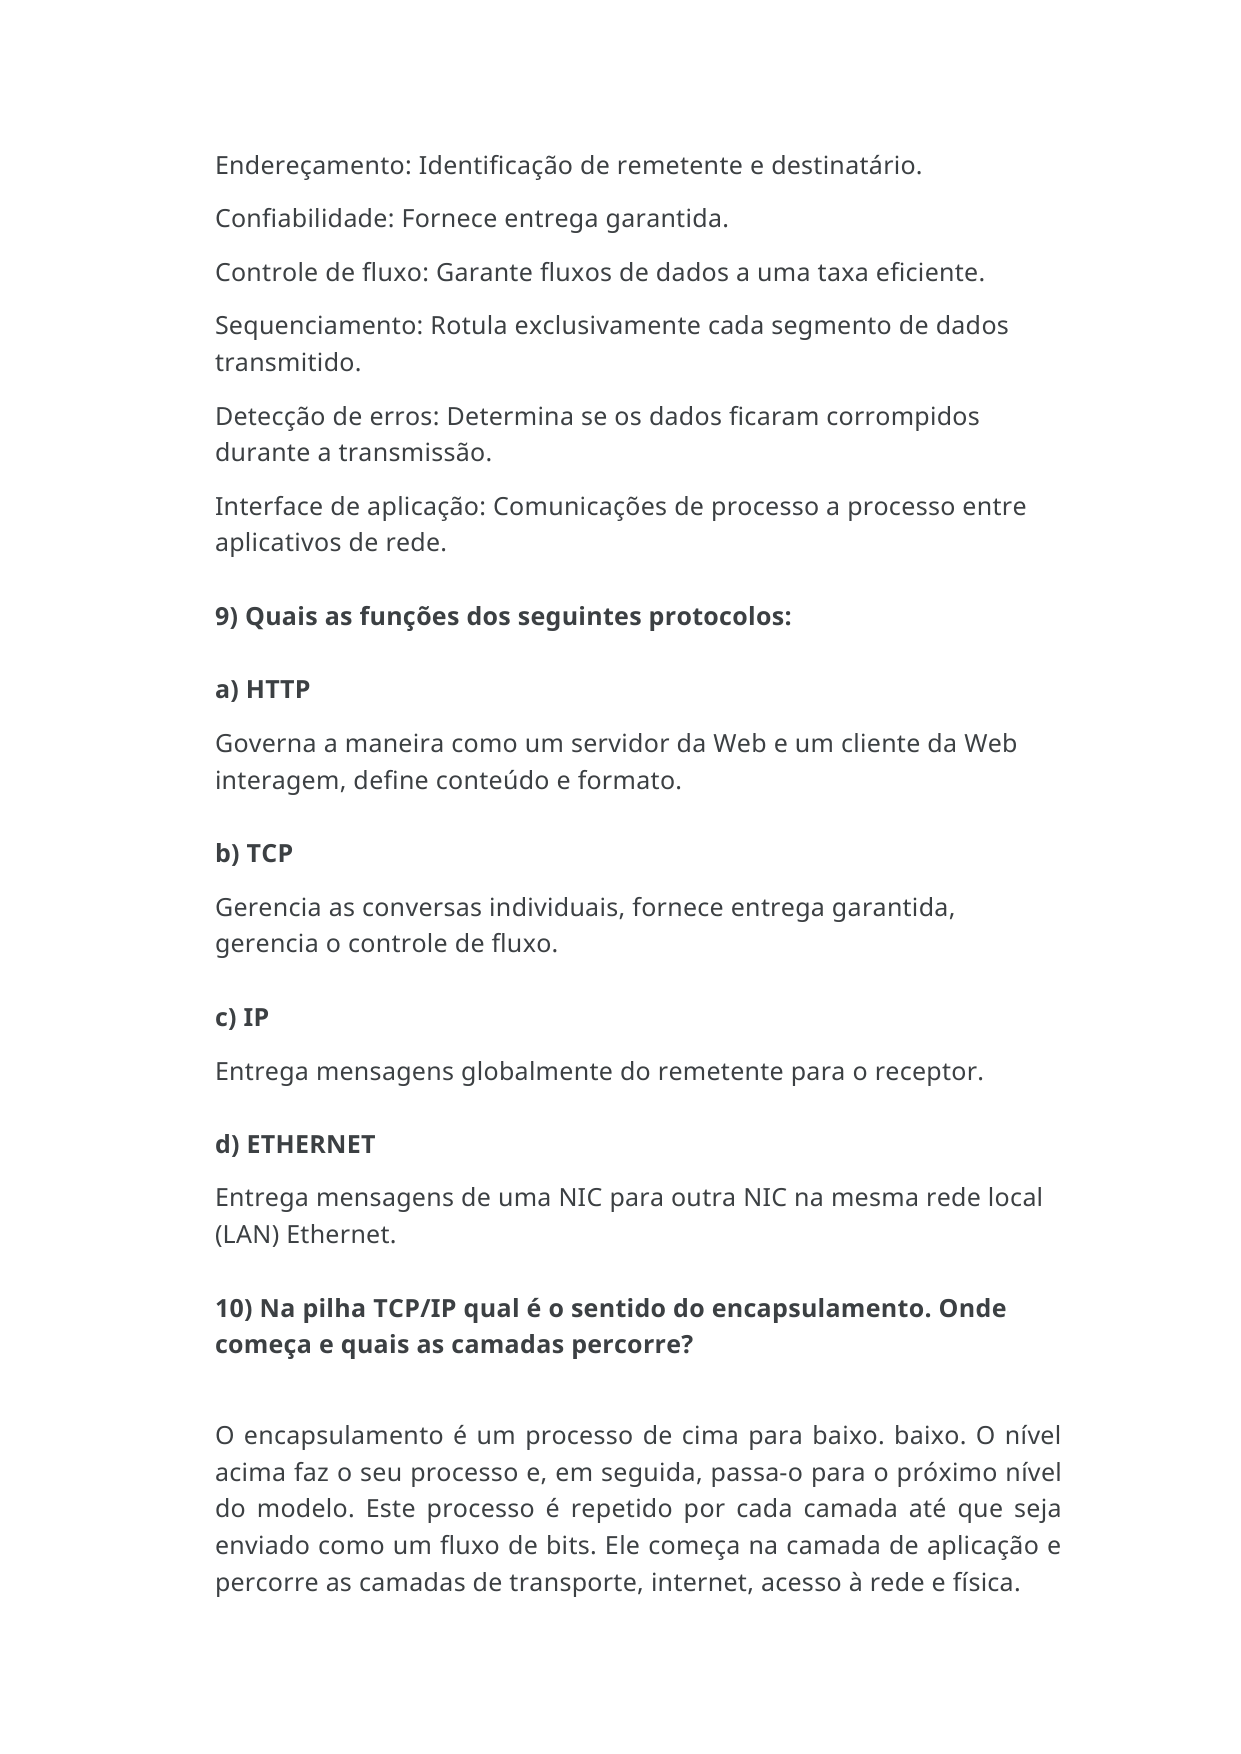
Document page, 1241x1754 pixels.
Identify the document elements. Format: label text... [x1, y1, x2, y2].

text O encapsulamento é um processo de cima para baixo. baixo. O nível acima faz o seu processo e, em seguida, passa-o para o próximo nível do modelo. Este processo é repetido por cada camada até que seja enviado como um fluxo de bits. Ele começa na camada de aplicação e percorre as camadas de transporte, internet, acesso à rede e física. [215, 1381, 1063, 1598]
text Gerencia as conversas individuais, fornece entrega garantida, gerencia o controle de fluxo. c) IP [215, 889, 1063, 1034]
text Endereçamento: Identificação de remetente e destinatário. [215, 148, 1063, 182]
text Entrega mensagens de uma NIC para outra NIC na mesma rede local (LAN) Ethernet. 10) Na pilha TCP/IP qual é o sentido do encapsulamento. Onde começa e quais as camadas percorre? [215, 1180, 1063, 1361]
text Governa a maneira como um servidor da Web e um cliente da Web interagem, define conteúdo e formato. b) TCP [215, 726, 1063, 870]
text Confiabilidade: Fornece entrega garantida. [215, 201, 1063, 235]
text Detecção de erros: Determina se os dados ficaram corrompidos durante a transmissão. [215, 398, 1063, 469]
text Entrega mensagens globalmente do remetente para o receptor. d) ETHERNET [215, 1053, 1063, 1161]
text Controle de fluxo: Garante fluxos de dados a uma taxa eficiente. [215, 254, 1063, 288]
text Interface de aplicação: Comunicações de processo a processo entre aplicativos de rede. 9) Quais as funções dos seguintes protocolos: a) HTTP [215, 488, 1063, 706]
text Sequenciamento: Rotula exclusivamente cada segmento de dados transmitido. [215, 308, 1063, 379]
